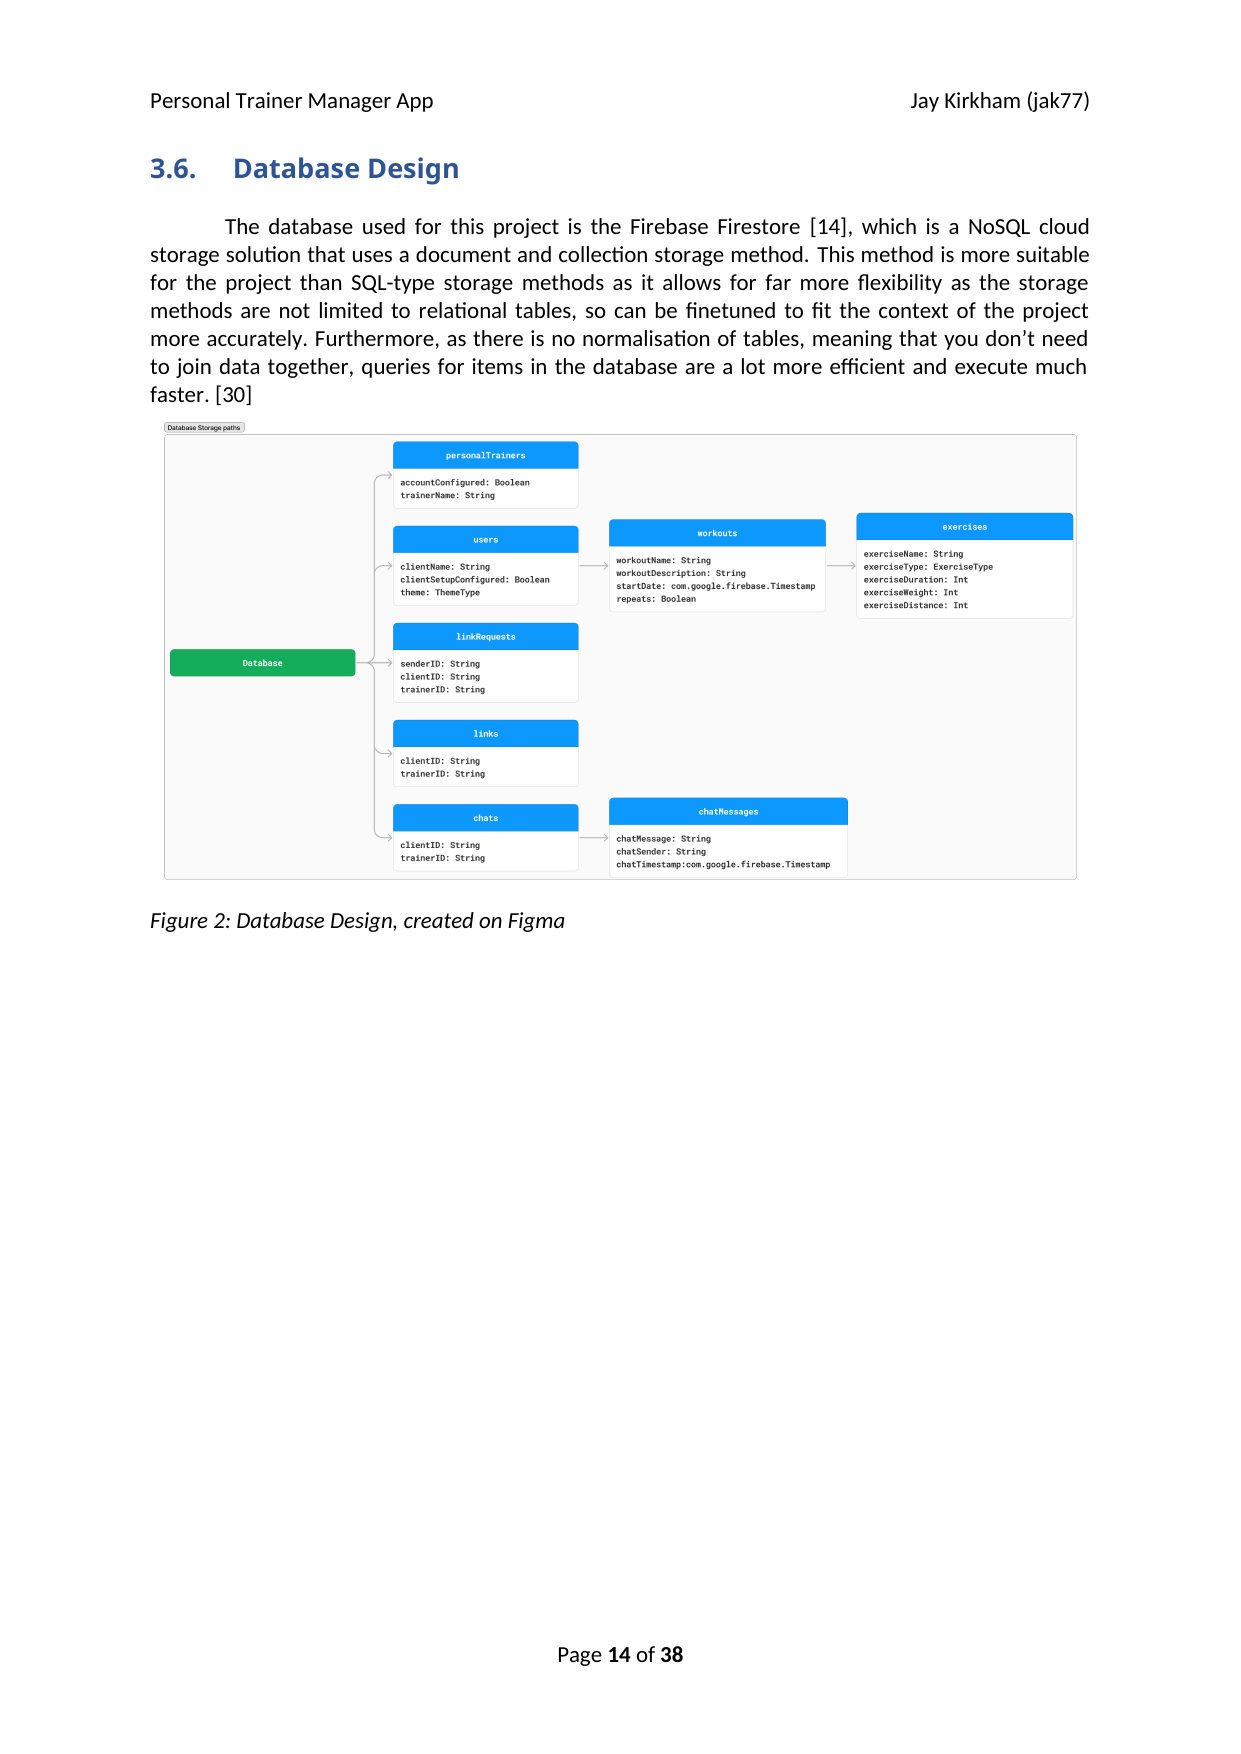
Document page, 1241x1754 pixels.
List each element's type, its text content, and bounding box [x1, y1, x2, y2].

text The database used for this project is the Firebase Firestore, which is a NoSQL cloud storage solution that uses a document and collection storage method. This method is more suitable for the project than SQL-type storage methods as it allows for far more flexibility as the storage methods are not limited to relational tables, so can be finetuned to fit the context of the project more accurately. Furthermore, as there is no normalisation of tables, meaning that you don’t need to join data together, queries for items in the database are a lot more efficient and execute much faster. [150, 212, 1090, 408]
text Figure 2: Database Design, created on Figma [150, 906, 1090, 934]
subtitle Database Design [150, 150, 1090, 187]
picture [150, 420, 1091, 894]
